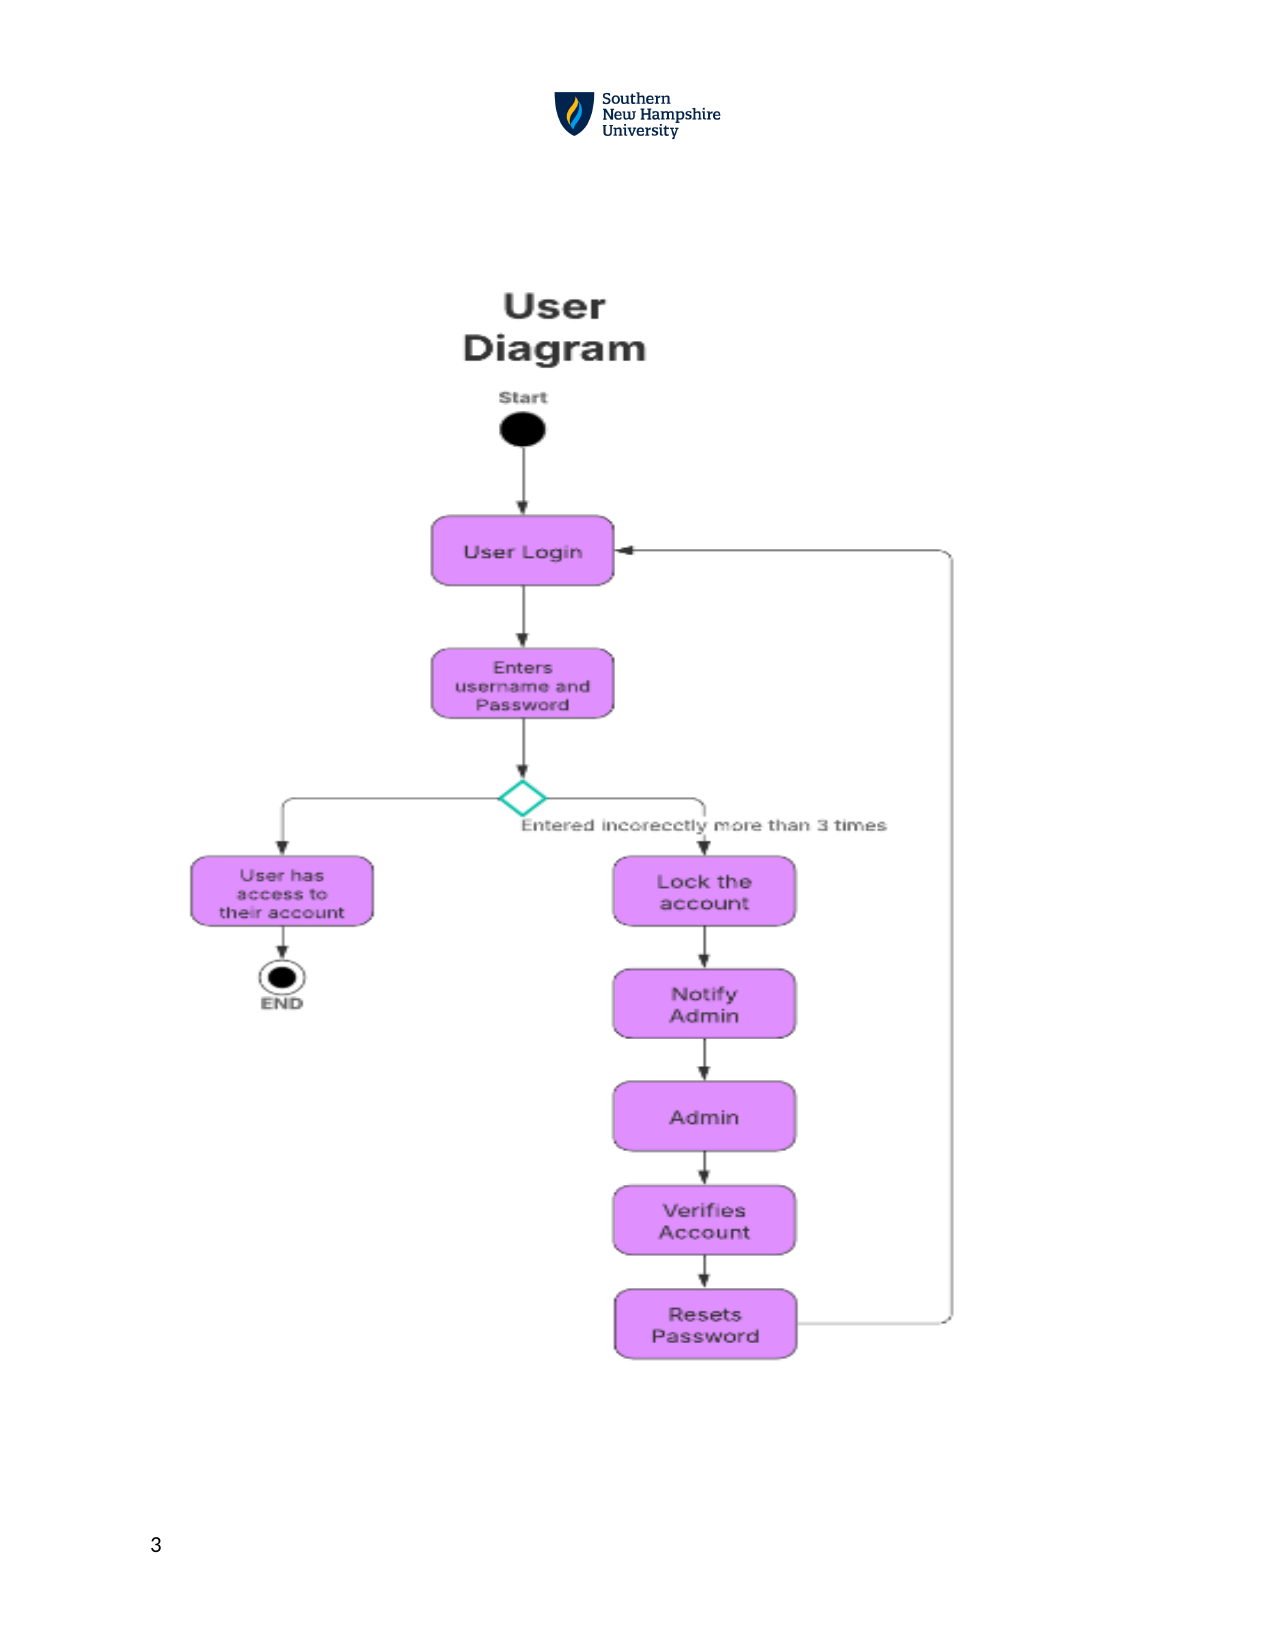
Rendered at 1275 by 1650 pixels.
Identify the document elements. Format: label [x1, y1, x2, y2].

picture [546, 75, 729, 154]
picture [150, 173, 1249, 1426]
